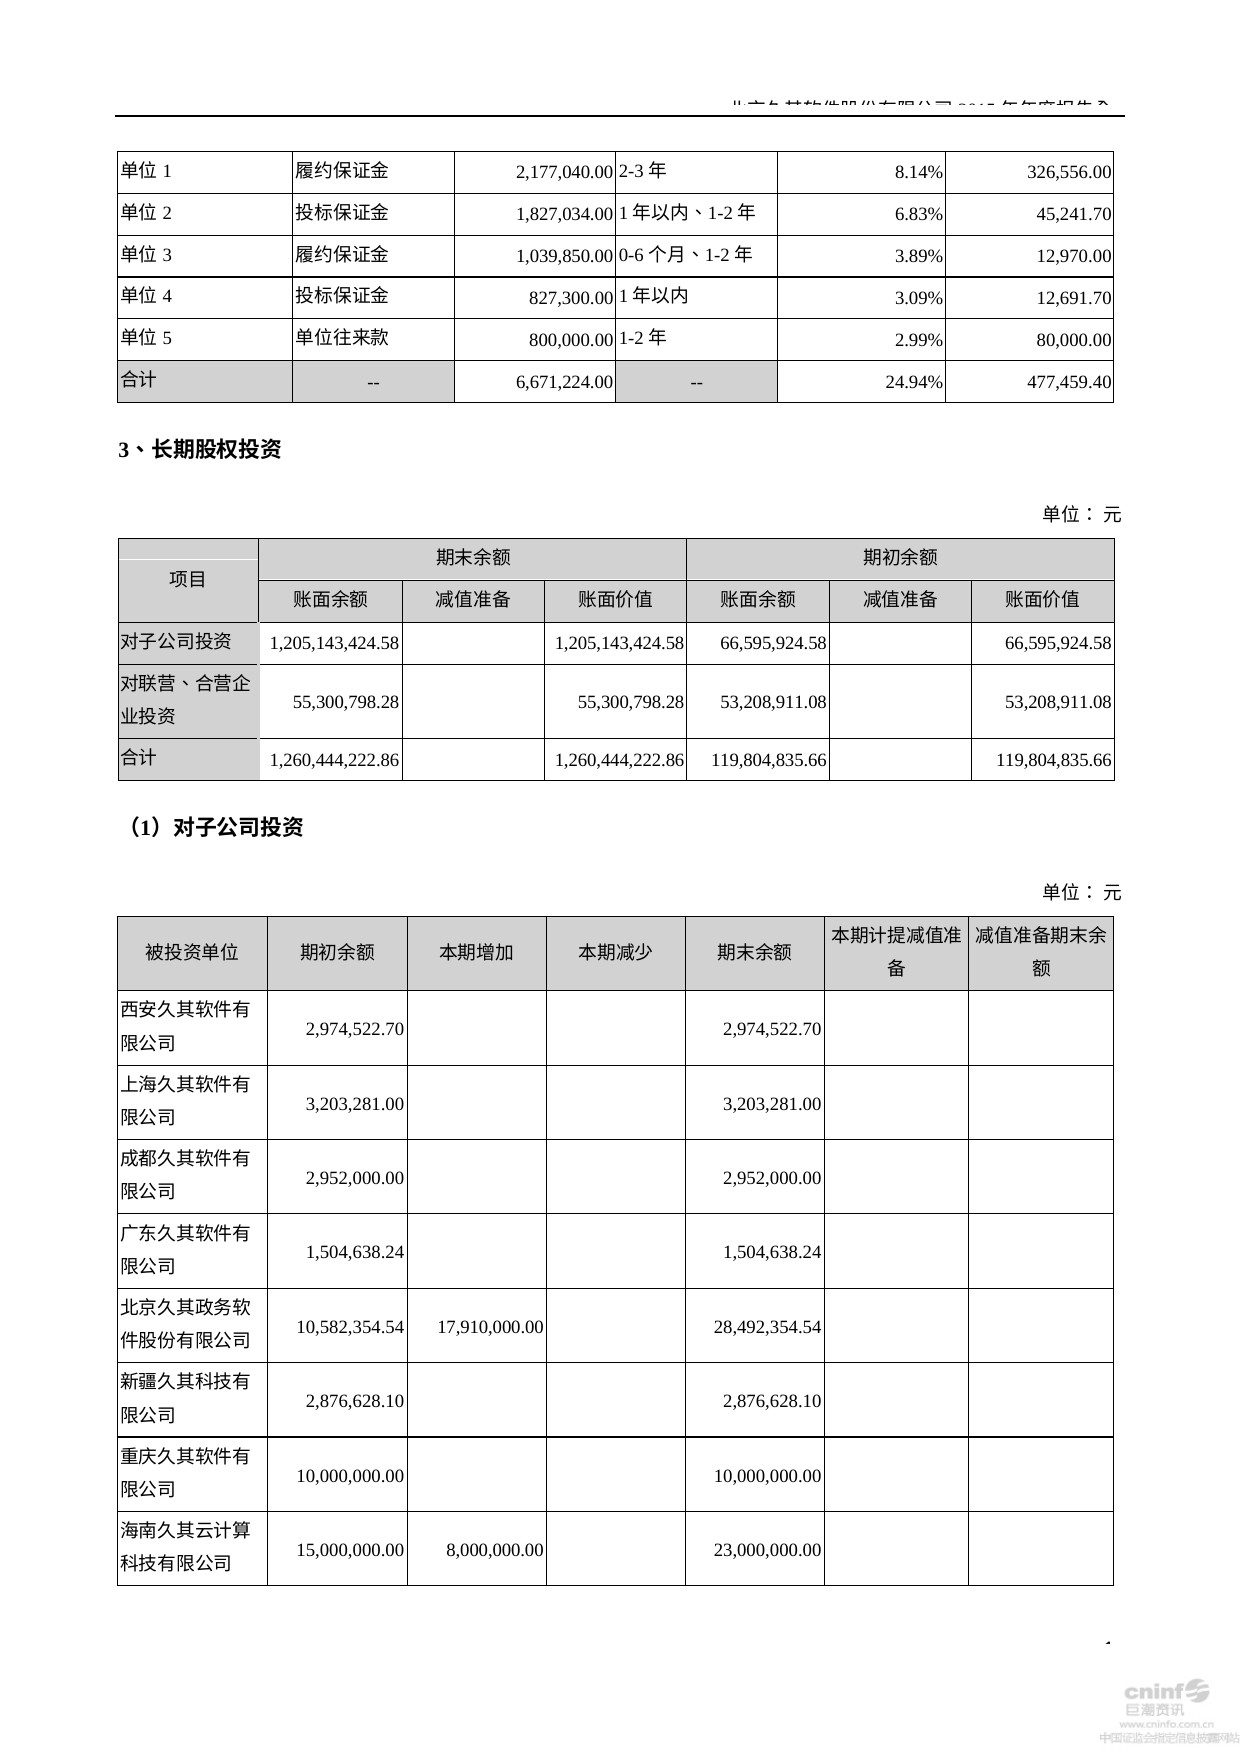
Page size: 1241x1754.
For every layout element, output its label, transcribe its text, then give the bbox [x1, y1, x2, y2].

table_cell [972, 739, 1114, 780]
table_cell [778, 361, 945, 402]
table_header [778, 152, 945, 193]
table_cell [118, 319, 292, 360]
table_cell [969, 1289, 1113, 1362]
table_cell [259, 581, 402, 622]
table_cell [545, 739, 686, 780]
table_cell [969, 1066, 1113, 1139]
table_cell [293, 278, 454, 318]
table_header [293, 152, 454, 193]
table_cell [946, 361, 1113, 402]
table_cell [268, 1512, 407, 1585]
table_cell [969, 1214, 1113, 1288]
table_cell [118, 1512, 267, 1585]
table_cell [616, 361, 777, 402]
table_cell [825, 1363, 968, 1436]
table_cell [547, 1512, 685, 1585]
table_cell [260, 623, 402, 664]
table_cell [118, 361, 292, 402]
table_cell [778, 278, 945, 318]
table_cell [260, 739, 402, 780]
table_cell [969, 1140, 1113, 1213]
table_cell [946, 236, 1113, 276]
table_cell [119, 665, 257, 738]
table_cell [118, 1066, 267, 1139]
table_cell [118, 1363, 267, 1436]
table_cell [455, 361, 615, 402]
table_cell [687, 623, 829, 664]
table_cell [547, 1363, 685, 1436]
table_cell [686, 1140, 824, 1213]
text 单位： 元 [102, 879, 1122, 904]
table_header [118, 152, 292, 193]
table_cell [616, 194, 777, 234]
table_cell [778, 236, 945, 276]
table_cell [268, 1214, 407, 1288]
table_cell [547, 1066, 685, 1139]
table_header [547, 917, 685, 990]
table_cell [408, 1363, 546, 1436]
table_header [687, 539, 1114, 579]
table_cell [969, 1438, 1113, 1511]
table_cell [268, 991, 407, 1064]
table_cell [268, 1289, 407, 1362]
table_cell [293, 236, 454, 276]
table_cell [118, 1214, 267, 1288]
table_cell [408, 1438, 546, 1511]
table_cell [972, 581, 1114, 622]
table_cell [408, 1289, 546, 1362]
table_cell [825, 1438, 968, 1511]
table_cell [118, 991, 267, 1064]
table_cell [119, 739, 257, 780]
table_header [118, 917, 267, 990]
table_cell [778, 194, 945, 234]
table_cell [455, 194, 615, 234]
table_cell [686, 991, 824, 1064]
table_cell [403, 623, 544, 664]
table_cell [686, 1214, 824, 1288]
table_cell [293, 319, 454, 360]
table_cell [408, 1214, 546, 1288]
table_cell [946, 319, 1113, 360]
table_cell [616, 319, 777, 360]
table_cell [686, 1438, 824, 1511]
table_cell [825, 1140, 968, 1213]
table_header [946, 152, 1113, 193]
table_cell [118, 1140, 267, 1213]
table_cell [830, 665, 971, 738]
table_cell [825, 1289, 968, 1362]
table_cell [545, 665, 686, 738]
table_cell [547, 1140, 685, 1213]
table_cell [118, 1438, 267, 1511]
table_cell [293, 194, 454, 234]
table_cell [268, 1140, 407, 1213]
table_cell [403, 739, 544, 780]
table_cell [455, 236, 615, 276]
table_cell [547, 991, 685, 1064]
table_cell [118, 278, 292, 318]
subtitle 3、长期股权投资 [118, 434, 1240, 464]
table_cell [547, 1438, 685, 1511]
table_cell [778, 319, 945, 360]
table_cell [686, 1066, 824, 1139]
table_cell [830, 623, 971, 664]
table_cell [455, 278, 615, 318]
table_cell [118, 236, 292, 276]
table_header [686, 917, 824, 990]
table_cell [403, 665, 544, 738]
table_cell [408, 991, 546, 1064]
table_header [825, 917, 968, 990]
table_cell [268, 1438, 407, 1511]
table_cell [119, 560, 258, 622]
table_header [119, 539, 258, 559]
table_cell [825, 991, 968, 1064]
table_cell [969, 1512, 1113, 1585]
picture [1099, 1673, 1241, 1754]
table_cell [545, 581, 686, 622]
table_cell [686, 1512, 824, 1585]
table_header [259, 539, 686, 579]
subtitle （1）对子公司投资 [118, 812, 1240, 842]
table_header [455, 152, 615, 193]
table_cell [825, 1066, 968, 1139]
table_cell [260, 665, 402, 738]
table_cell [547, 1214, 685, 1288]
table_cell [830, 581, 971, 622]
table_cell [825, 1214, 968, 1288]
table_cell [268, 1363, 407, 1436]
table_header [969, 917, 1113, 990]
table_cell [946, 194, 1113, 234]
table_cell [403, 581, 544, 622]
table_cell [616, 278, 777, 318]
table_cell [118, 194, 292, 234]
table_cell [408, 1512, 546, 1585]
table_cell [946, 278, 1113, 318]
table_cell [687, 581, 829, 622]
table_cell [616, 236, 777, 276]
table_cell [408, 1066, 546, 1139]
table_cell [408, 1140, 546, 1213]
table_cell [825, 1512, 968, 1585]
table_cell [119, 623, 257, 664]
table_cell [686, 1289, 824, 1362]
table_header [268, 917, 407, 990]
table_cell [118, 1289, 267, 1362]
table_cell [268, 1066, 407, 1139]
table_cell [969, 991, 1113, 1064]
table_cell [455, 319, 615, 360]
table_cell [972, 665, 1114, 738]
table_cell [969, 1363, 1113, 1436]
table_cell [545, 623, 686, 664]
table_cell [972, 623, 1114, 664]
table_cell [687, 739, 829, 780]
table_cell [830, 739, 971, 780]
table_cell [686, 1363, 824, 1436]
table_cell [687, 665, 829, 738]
text 单位： 元 [102, 501, 1122, 527]
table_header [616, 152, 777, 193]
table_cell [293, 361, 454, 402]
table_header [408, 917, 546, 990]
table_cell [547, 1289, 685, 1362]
